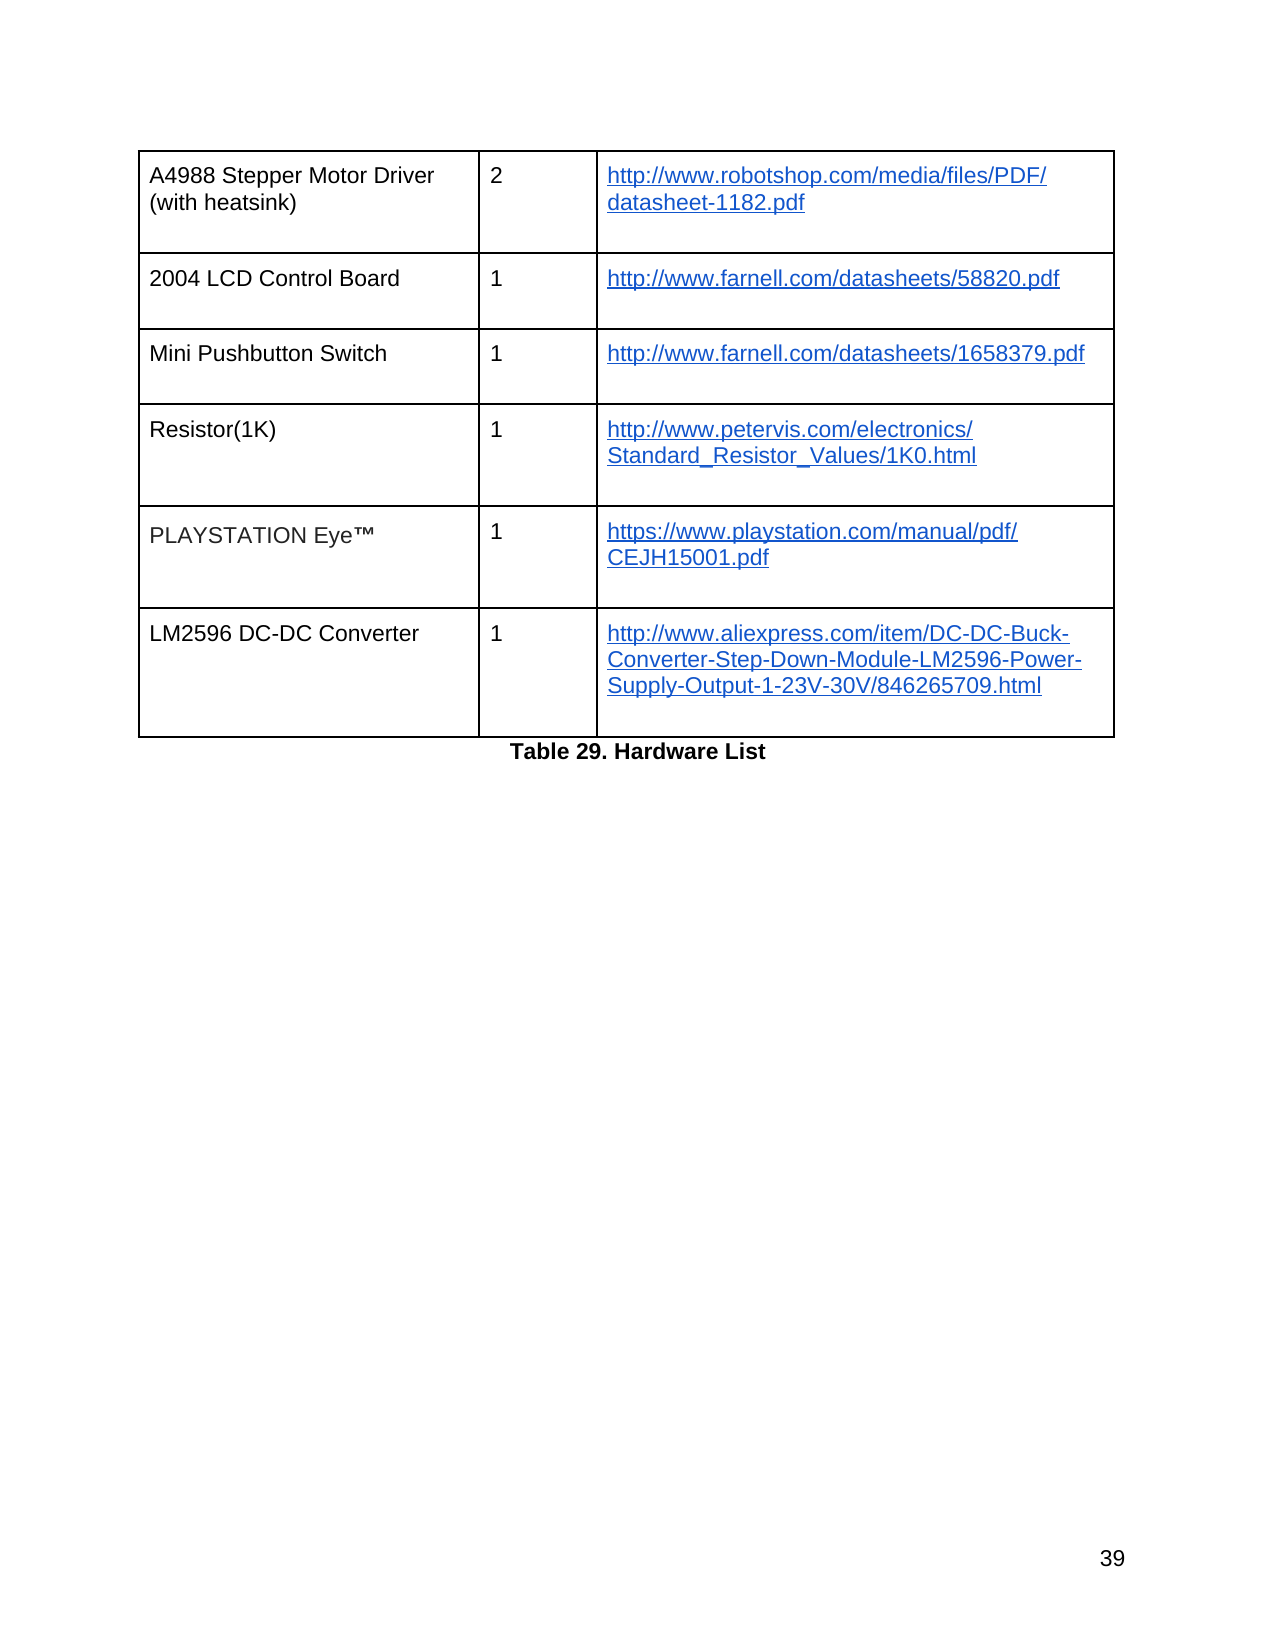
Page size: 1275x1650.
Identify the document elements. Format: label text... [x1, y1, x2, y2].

table_cell http://www.farnell.com/datasheets/58820.pdf [598, 254, 1113, 328]
table_cell https://www.playstation.com/manual/pdf/CEJH15001.pdf [598, 507, 1113, 607]
text Table 29. Hardware List [150, 738, 1125, 764]
table_cell 2004 LCD Control Board [140, 254, 478, 328]
table_cell 1 [480, 330, 596, 403]
table_cell Mini Pushbutton Switch [140, 330, 478, 403]
table_cell 1 [480, 609, 596, 736]
table_cell 2 [480, 152, 596, 252]
table_cell PLAYSTATION Eye™ [140, 507, 478, 607]
table_cell http://www.petervis.com/electronics/Standard_Resistor_Values/1K0.html [598, 405, 1113, 505]
table_cell LM2596 DC-DC Converter [140, 609, 478, 736]
table_cell A4988 Stepper Motor Driver (with heatsink) [140, 152, 478, 252]
table_cell http://www.robotshop.com/media/files/PDF/datasheet-1182.pdf [598, 152, 1113, 252]
table_cell 1 [480, 507, 596, 607]
table_cell http://www.farnell.com/datasheets/1658379.pdf [598, 330, 1113, 403]
table_cell Resistor(1K) [140, 405, 478, 505]
table_cell 1 [480, 405, 596, 505]
table_cell http://www.aliexpress.com/item/DC-DC-Buck-Converter-Step-Down-Module-LM2596-Power-Supply-Output-1-23V-30V/846265709.html [598, 609, 1113, 736]
table_cell 1 [480, 254, 596, 328]
